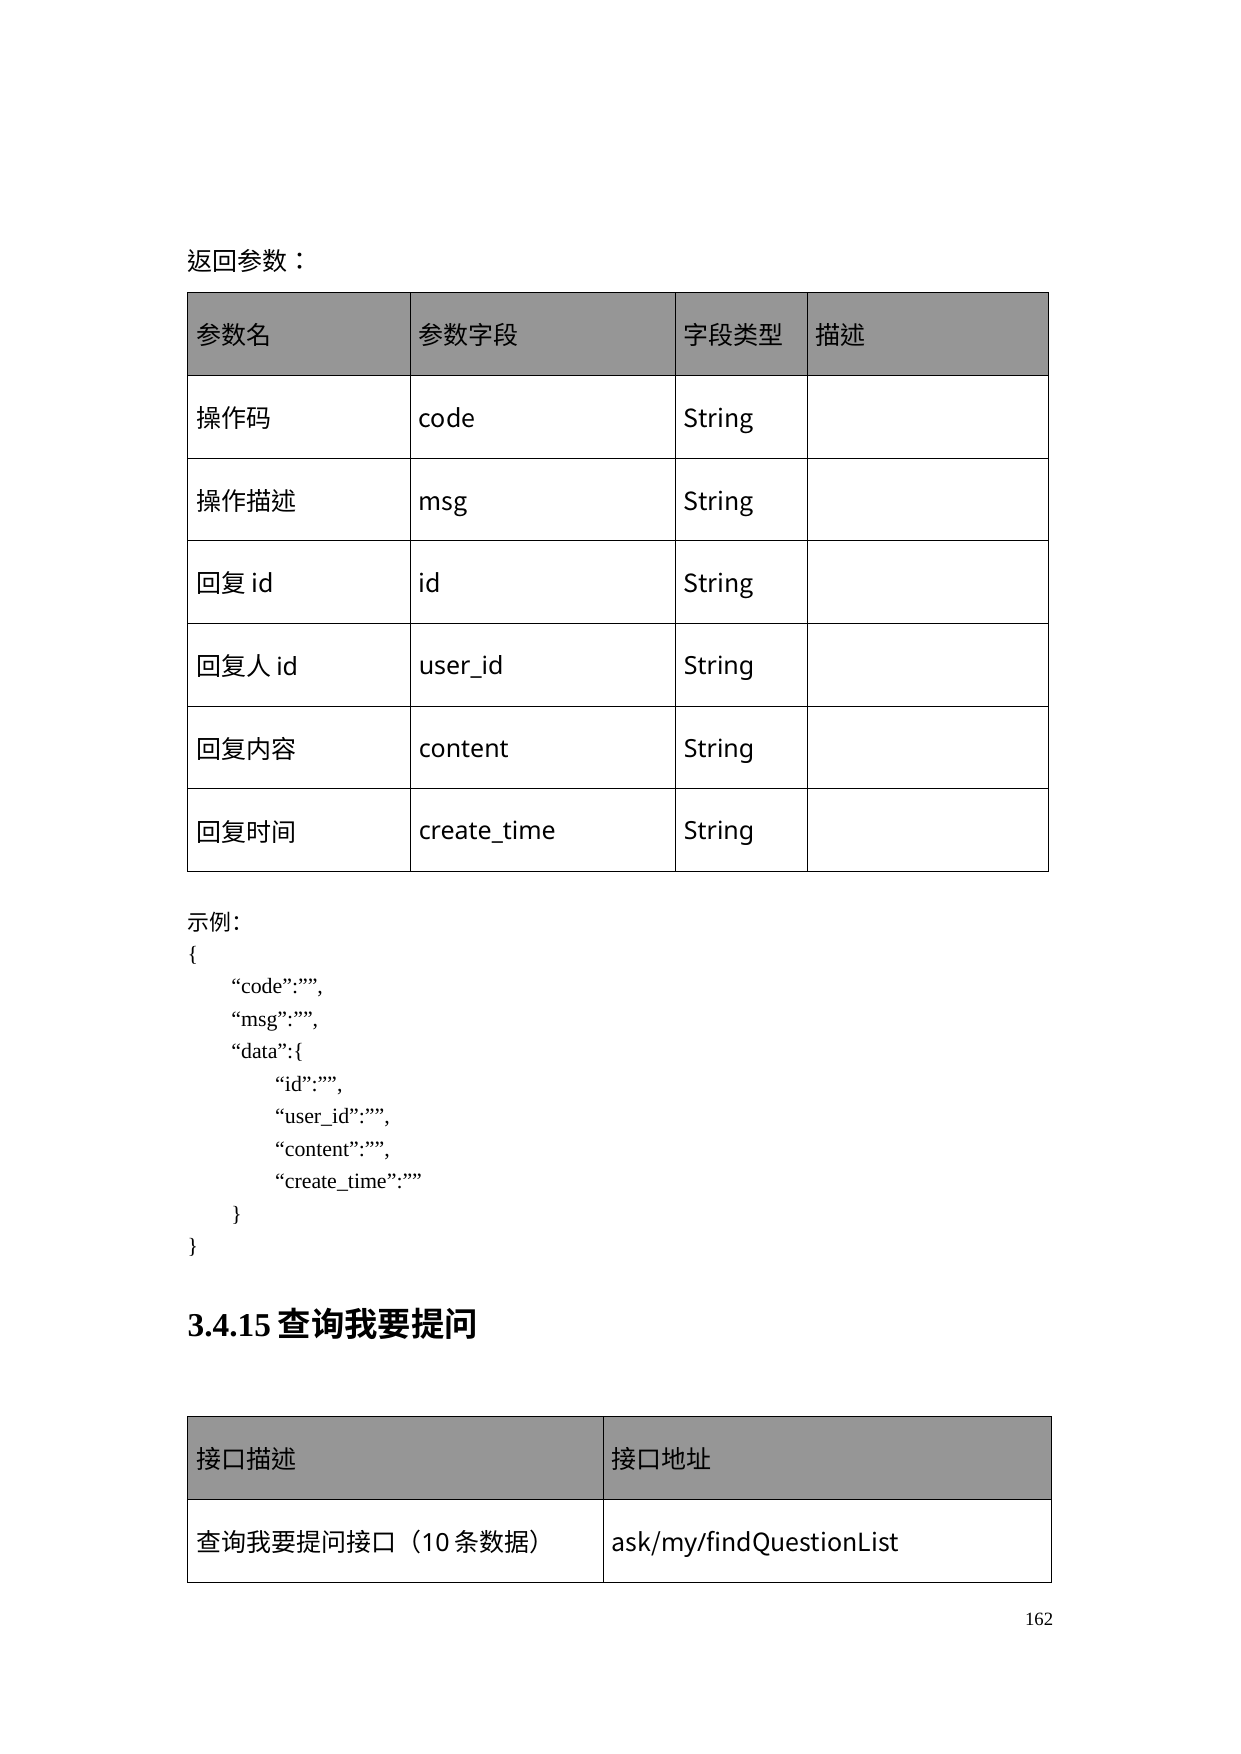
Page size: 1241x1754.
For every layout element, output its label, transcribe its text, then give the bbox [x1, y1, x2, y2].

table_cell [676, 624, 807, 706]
text “msg”:””, [187, 1002, 1053, 1034]
text } [187, 1229, 1053, 1262]
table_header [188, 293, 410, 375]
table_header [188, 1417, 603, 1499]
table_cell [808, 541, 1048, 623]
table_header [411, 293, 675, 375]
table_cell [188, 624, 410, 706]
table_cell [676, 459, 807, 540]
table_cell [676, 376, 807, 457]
subtitle 3.4.15查询我要提问 [187, 1289, 1053, 1354]
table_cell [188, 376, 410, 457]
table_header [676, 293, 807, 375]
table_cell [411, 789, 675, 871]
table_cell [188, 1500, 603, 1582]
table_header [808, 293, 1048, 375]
text “data”:{ [187, 1034, 1053, 1067]
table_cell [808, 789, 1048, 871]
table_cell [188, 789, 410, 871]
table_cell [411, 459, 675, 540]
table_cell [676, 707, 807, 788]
text “id”:””, [231, 1067, 1053, 1099]
text “code”:””, [187, 969, 1053, 1002]
text “create_time”:”” [231, 1164, 1053, 1197]
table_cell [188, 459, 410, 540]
text 示例： [187, 904, 1053, 937]
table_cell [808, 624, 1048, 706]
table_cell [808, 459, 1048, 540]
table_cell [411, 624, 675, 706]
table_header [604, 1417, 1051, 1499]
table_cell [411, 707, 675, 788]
text { [187, 937, 1053, 969]
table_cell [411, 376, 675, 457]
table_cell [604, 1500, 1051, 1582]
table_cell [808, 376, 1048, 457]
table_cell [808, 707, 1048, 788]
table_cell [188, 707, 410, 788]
text “content”:””, [231, 1132, 1053, 1164]
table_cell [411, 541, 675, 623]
text “user_id”:””, [231, 1099, 1053, 1132]
text } [187, 1197, 1053, 1229]
text 返回参数： [187, 227, 1053, 292]
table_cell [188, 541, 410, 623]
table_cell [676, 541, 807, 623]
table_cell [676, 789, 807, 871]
